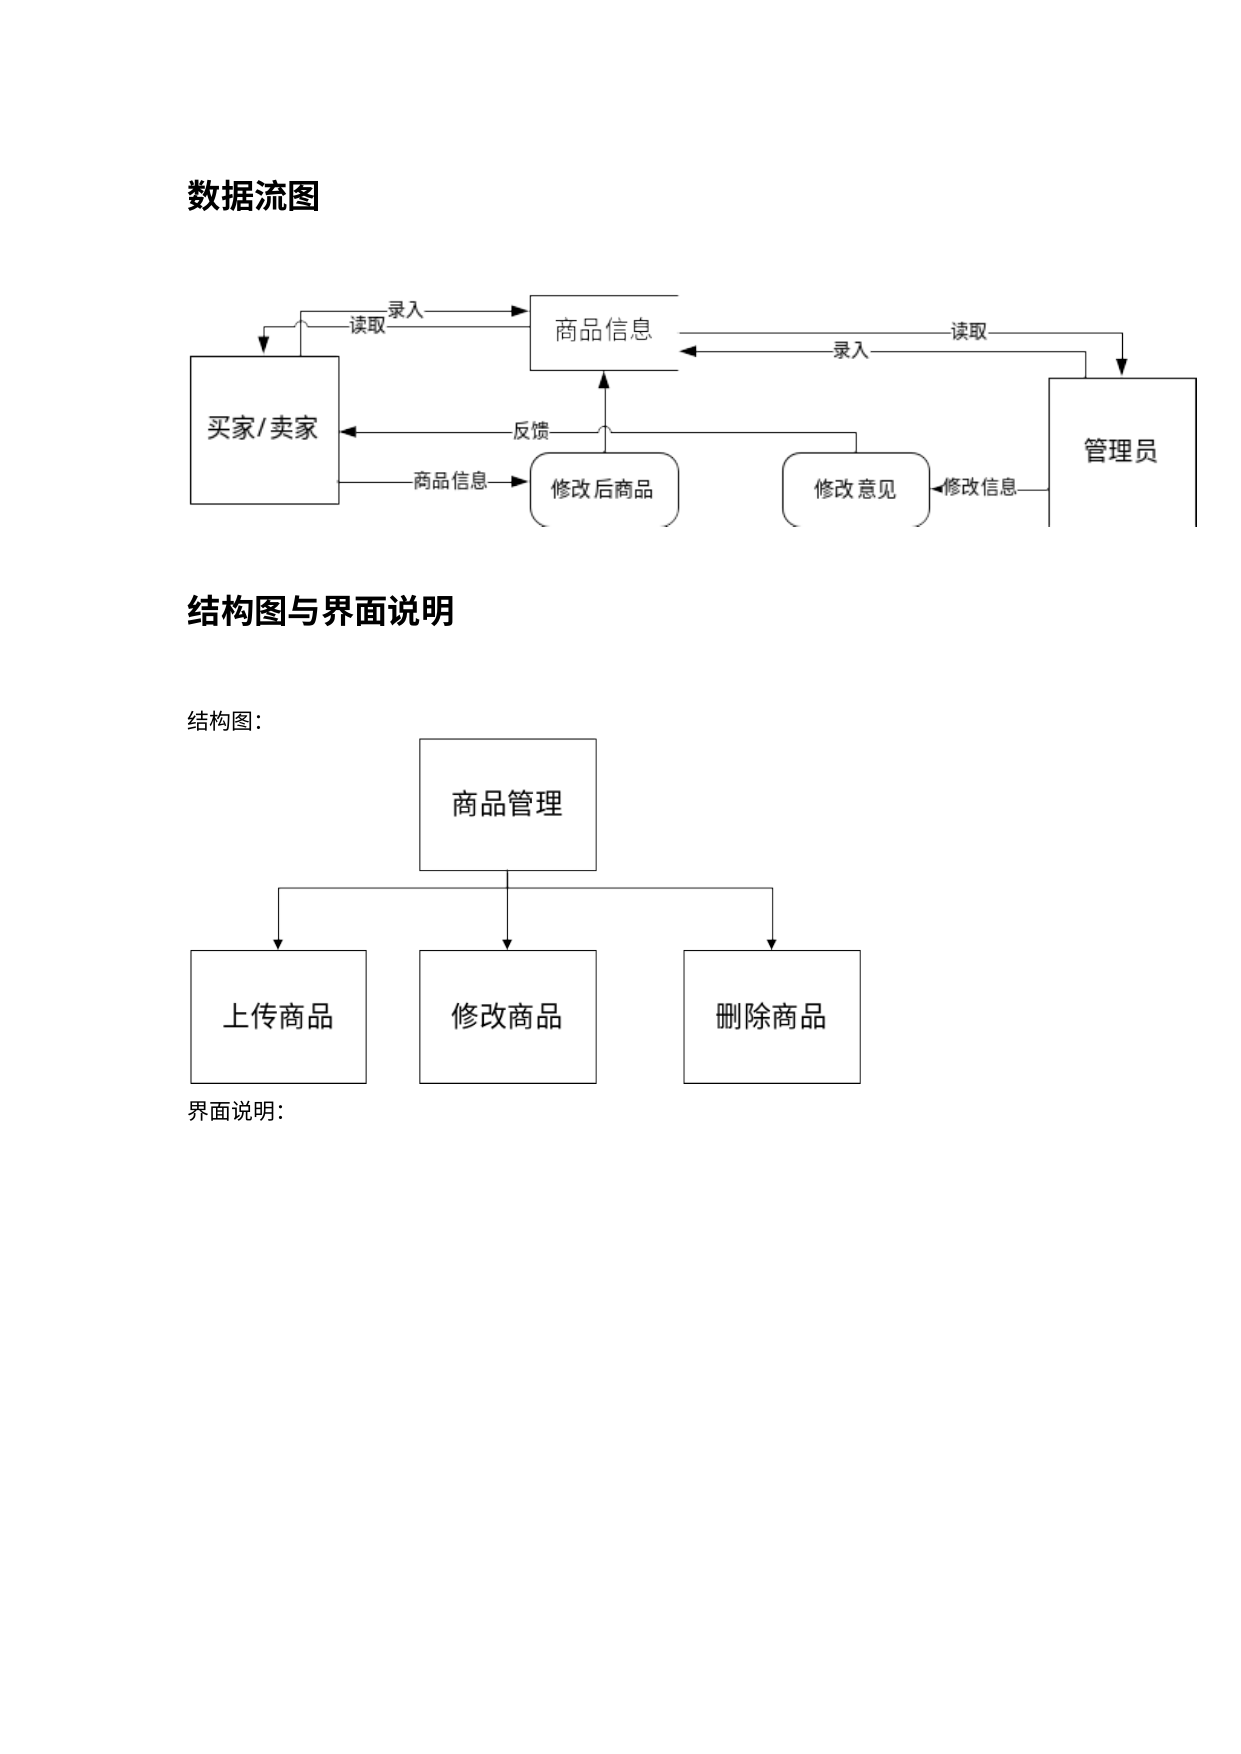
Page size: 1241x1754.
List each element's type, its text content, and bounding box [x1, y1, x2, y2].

subtitle 数据流图 [187, 162, 1053, 227]
subtitle 结构图与界面说明 [187, 576, 1053, 641]
text 界面说明： [187, 1093, 1053, 1126]
text 结构图： [187, 703, 1053, 736]
